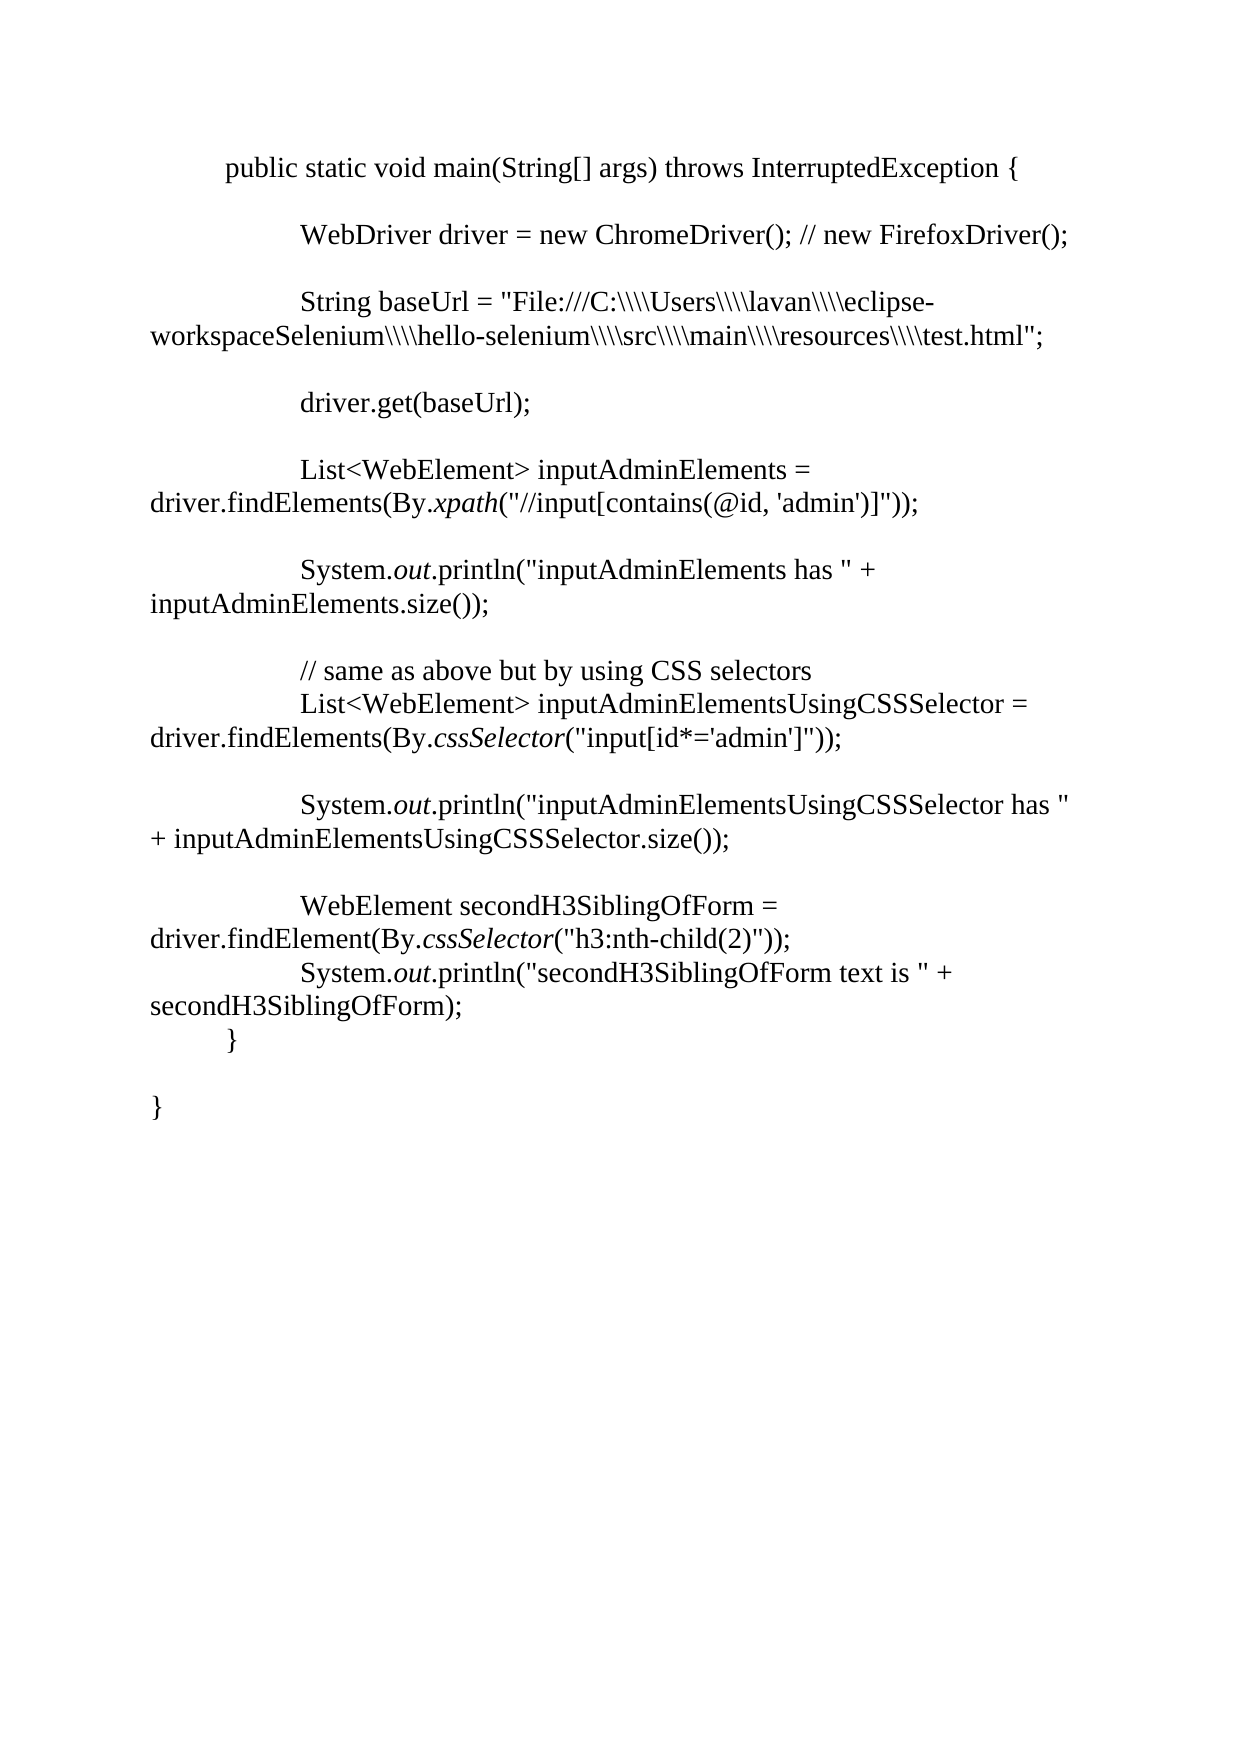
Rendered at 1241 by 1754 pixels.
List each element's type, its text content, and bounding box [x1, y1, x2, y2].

text List<WebElement> inputAdminElementsUsingCSSSelector = driver.findElements(By.cssSelector("input[id*='admin']")); [150, 687, 1090, 754]
text List<WebElement> inputAdminElements = driver.findElements(By.xpath("//input[contains(@id, 'admin')]")); [150, 452, 1090, 519]
text } [150, 1022, 1090, 1056]
text String baseUrl = "File:///C:\\\\Users\\\\lavan\\\\eclipse-workspaceSelenium\\\\hello-selenium\\\\src\\\\main\\\\resources\\\\test.html"; [150, 284, 1090, 351]
text WebDriver driver = new ChromeDriver(); // new FirefoxDriver(); [150, 217, 1090, 251]
text // same as above but by using CSS selectors [150, 653, 1090, 687]
text } [150, 1089, 1090, 1123]
text WebElement secondH3SiblingOfForm = driver.findElement(By.cssSelector("h3:nth-child(2)")); [150, 888, 1090, 955]
text System.out.println("inputAdminElements has " + inputAdminElements.size()); [150, 552, 1090, 619]
text driver.get(baseUrl); [150, 385, 1090, 418]
text public static void main(String[] args) throws InterruptedException { [150, 150, 1090, 183]
text System.out.println("inputAdminElementsUsingCSSSelector has " + inputAdminElementsUsingCSSSelector.size()); [150, 787, 1090, 854]
text System.out.println("secondH3SiblingOfForm text is " + secondH3SiblingOfForm); [150, 955, 1090, 1022]
